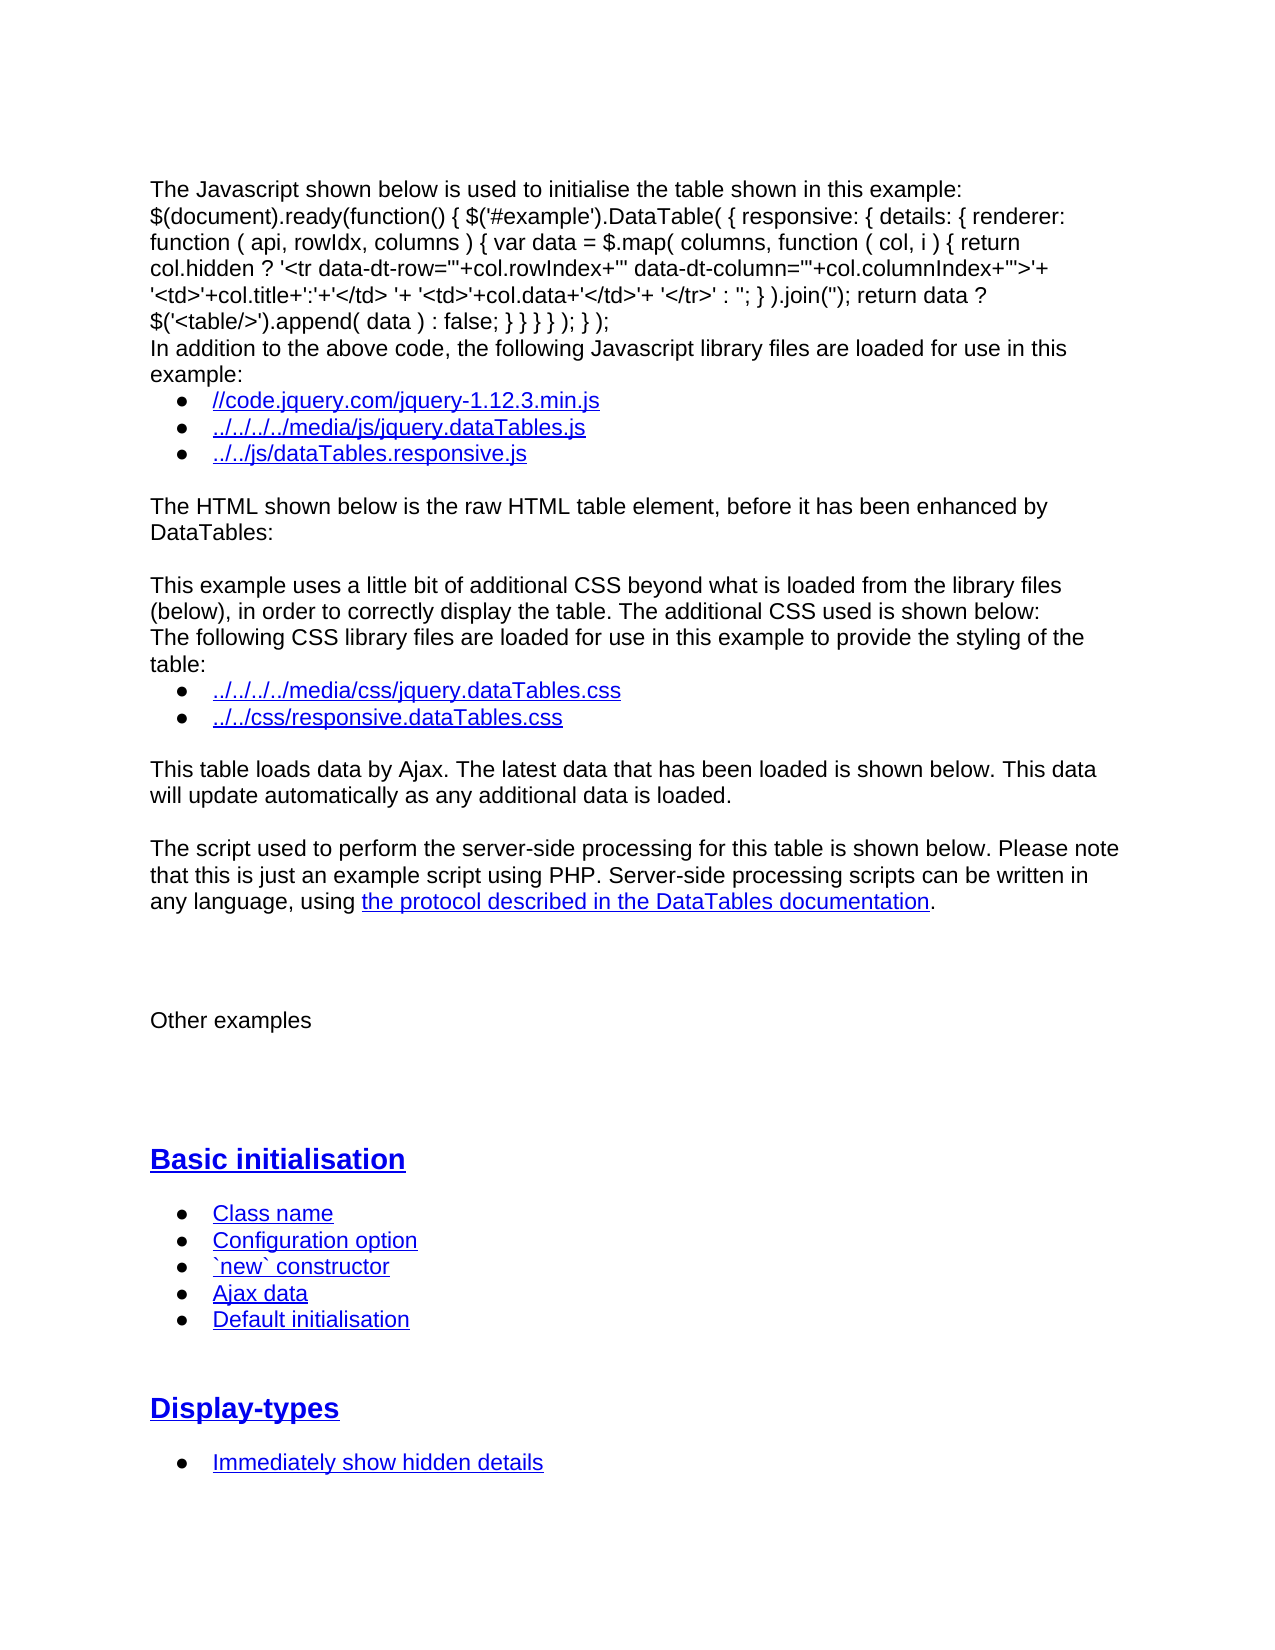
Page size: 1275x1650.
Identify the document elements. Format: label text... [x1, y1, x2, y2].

text Other examples [150, 1007, 1125, 1033]
text The following CSS library files are loaded for use in this example to provide the styling of the table: [150, 624, 1125, 677]
text Basic initialisation [150, 1142, 1125, 1175]
list Immediately show hidden details [175, 1449, 1125, 1476]
list ../../../../media/js/jquery.dataTables.js [175, 413, 1125, 440]
text This example uses a little bit of additional CSS beyond what is loaded from the library files (below), in order to correctly display the table. The additional CSS used is shown below: [150, 572, 1125, 624]
list `new` constructor [175, 1253, 1125, 1279]
list ../../../../media/css/jquery.dataTables.css [175, 677, 1125, 703]
text The Javascript shown below is used to initialise the table shown in this example: [150, 176, 1125, 203]
list ../../css/responsive.dataTables.css [175, 703, 1125, 730]
list Default initialisation [175, 1306, 1125, 1332]
list ../../js/dataTables.responsive.js [175, 440, 1125, 466]
text In addition to the above code, the following Javascript library files are loaded for use in this example: [150, 334, 1125, 387]
text The script used to perform the server-side processing for this table is shown below. Please note that this is just an example script using PHP. Server-side processing scripts can be written in any language, using the protocol described in the DataTables documentation. [150, 835, 1125, 914]
text The HTML shown below is the raw HTML table element, before it has been enhanced by DataTables: [150, 493, 1125, 545]
text $(document).ready(function() { $('#example').DataTable( { responsive: { details: { renderer: function ( api, rowIdx, columns ) { var data = $.map( columns, function ( col, i ) { return col.hidden ? '<tr data-dt-row="'+col.rowIndex+'" data-dt-column="'+col.columnIndex+'">'+ '<td>'+col.title+':'+'</td> '+ '<td>'+col.data+'</td>'+ '</tr>' : ''; } ).join(''); return data ? $('<table/>').append( data ) : false; } } } } ); } ); [150, 203, 1125, 334]
list //code.jquery.com/jquery-1.12.3.min.js [175, 387, 1125, 413]
list Ajax data [175, 1279, 1125, 1306]
text Display-types [150, 1391, 1125, 1424]
text This table loads data by Ajax. The latest data that has been loaded is shown below. This data will update automatically as any additional data is loaded. [150, 756, 1125, 809]
list Configuration option [175, 1227, 1125, 1253]
list Class name [175, 1200, 1125, 1227]
